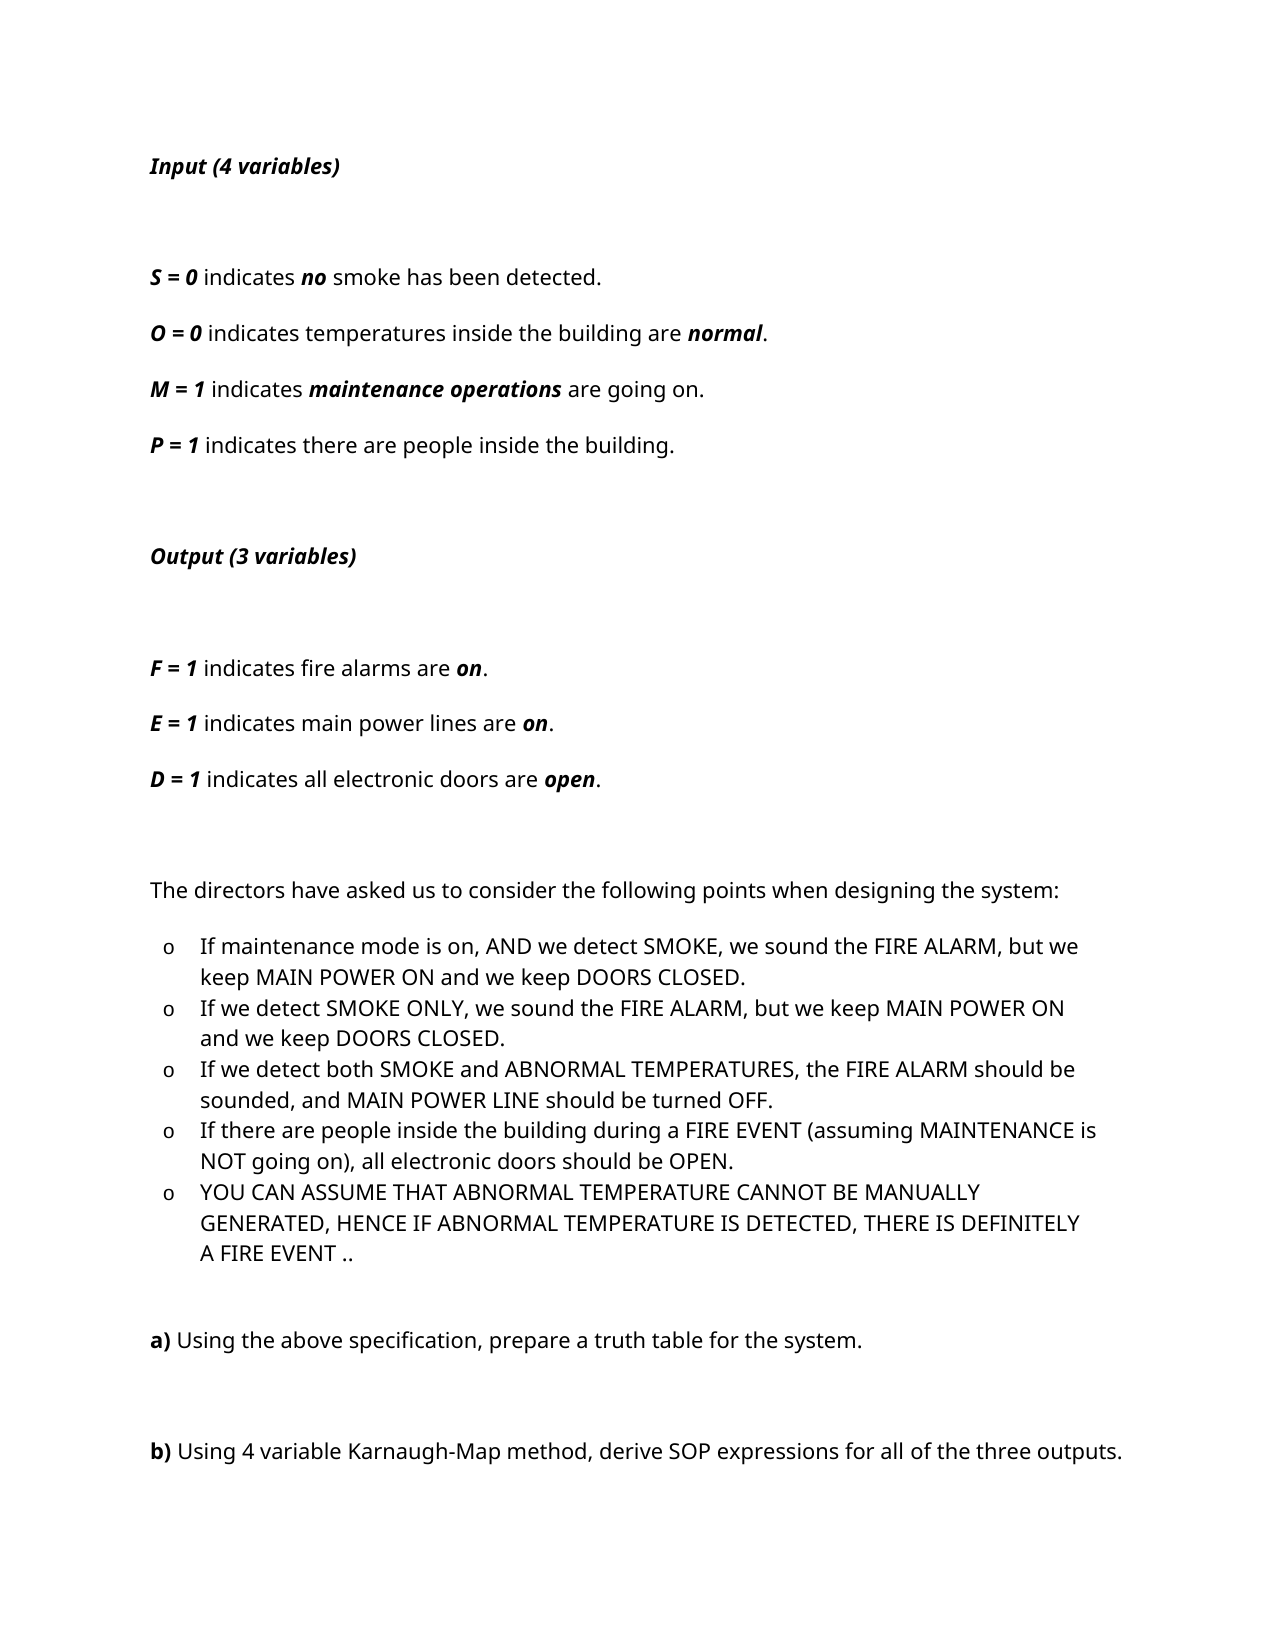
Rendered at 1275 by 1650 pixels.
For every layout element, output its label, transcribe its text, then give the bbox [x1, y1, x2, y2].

text M = 1 indicates maintenance operations are going on. [150, 373, 1125, 404]
text D = 1 indicates all electronic doors are open. [150, 763, 1125, 794]
list YOU CAN ASSUME THAT ABNORMAL TEMPERATURE CANNOT BE MANUALLY GENERATED, HENCE IF ABNORMAL TEMPERATURE IS DETECTED, THERE IS DEFINITELY A FIRE EVENT .. [162, 1176, 1100, 1268]
list If maintenance mode is on, AND we detect SMOKE, we sound the FIRE ALARM, but we keep MAIN POWER ON and we keep DOORS CLOSED. [162, 930, 1100, 992]
list If we detect both SMOKE and ABNORMAL TEMPERATURES, the FIRE ALARM should be sounded, and MAIN POWER LINE should be turned OFF. [162, 1053, 1100, 1114]
text Input (4 variables) [150, 150, 1125, 181]
list If there are people inside the building during a FIRE EVENT (assuming MAINTENANCE is NOT going on), all electronic doors should be OPEN. [162, 1114, 1100, 1176]
text a) Using the above specification, prepare a truth table for the system. [150, 1324, 1125, 1355]
text S = 0 indicates no smoke has been detected. [150, 261, 1125, 292]
text F = 1 indicates fire alarms are on. [150, 652, 1125, 682]
text The directors have asked us to consider the following points when designing the system: [150, 874, 1125, 905]
list If we detect SMOKE ONLY, we sound the FIRE ALARM, but we keep MAIN POWER ON and we keep DOORS CLOSED. [162, 992, 1100, 1053]
text Output (3 variables) [150, 540, 1125, 571]
text b) Using 4 variable Karnaugh-Map method, derive SOP expressions for all of the three outputs. [150, 1435, 1125, 1466]
text E = 1 indicates main power lines are on. [150, 707, 1125, 738]
text P = 1 indicates there are people inside the building. [150, 429, 1125, 459]
text O = 0 indicates temperatures inside the building are normal. [150, 317, 1125, 348]
